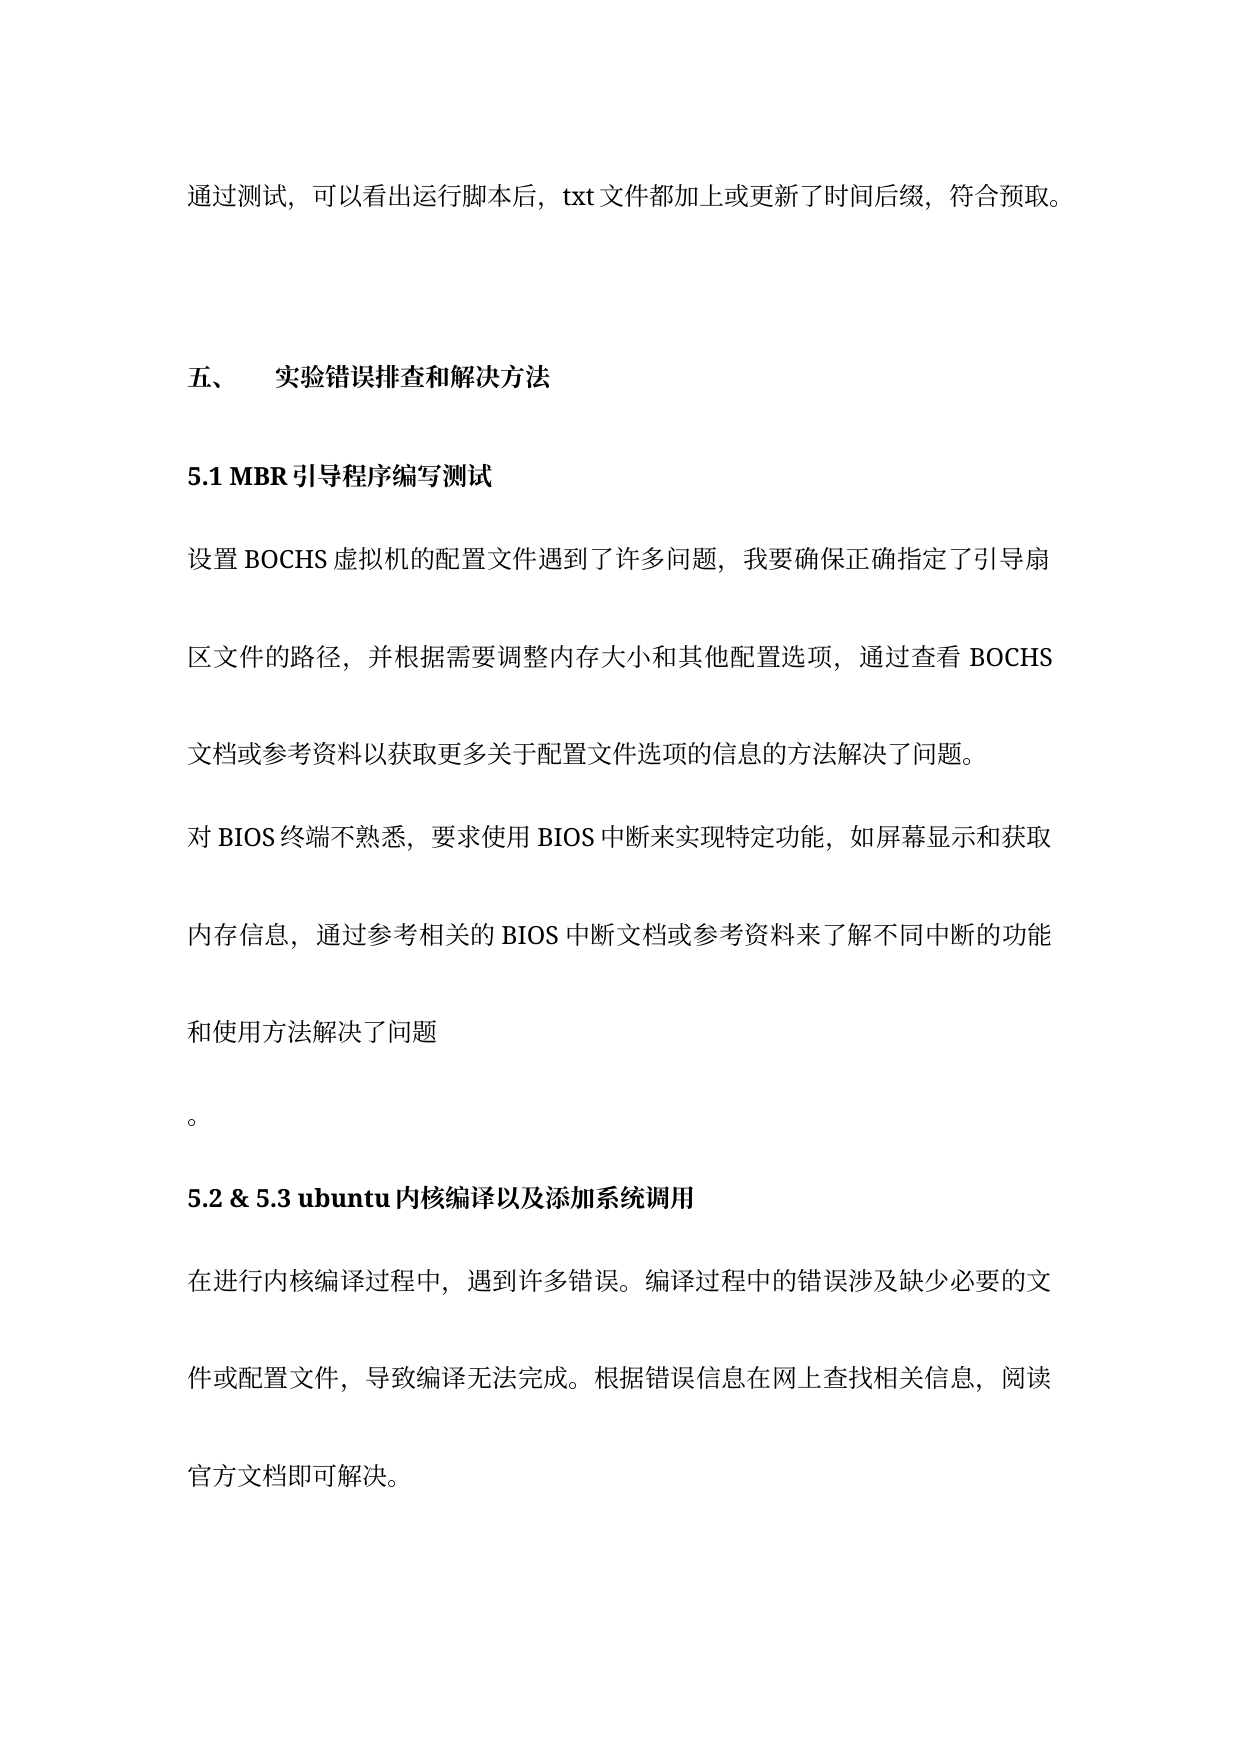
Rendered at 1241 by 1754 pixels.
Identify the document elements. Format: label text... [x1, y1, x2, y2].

text 5.2 & 5.3 ubuntu内核编译以及添加系统调用 [187, 1164, 1053, 1229]
text 通过测试，可以看出运行脚本后，txt文件都加上或更新了时间后缀，符合预取。 [187, 162, 1053, 227]
text 5.1 MBR引导程序编写测试 [187, 442, 1053, 507]
text 在进行内核编译过程中，遇到许多错误。编译过程中的错误涉及缺少必要的文件或配置文件，导致编译无法完成。根据错误信息在网上查找相关信息，阅读官方文档即可解决。 [187, 1247, 1053, 1507]
text 设置BOCHS虚拟机的配置文件遇到了许多问题，我要确保正确指定了引导扇区文件的路径，并根据需要调整内存大小和其他配置选项，通过查看BOCHS文档或参考资料以获取更多关于配置文件选项的信息的方法解决了问题。 [187, 525, 1053, 785]
text 对BIOS终端不熟悉，要求使用BIOS中断来实现特定功能，如屏幕显示和获取内存信息，通过参考相关的BIOS中断文档或参考资料来了解不同中断的功能和使用方法解决了问题 [187, 803, 1053, 1063]
text 。 [187, 1081, 1053, 1146]
list 实验错误排查和解决方法 [187, 343, 1053, 408]
